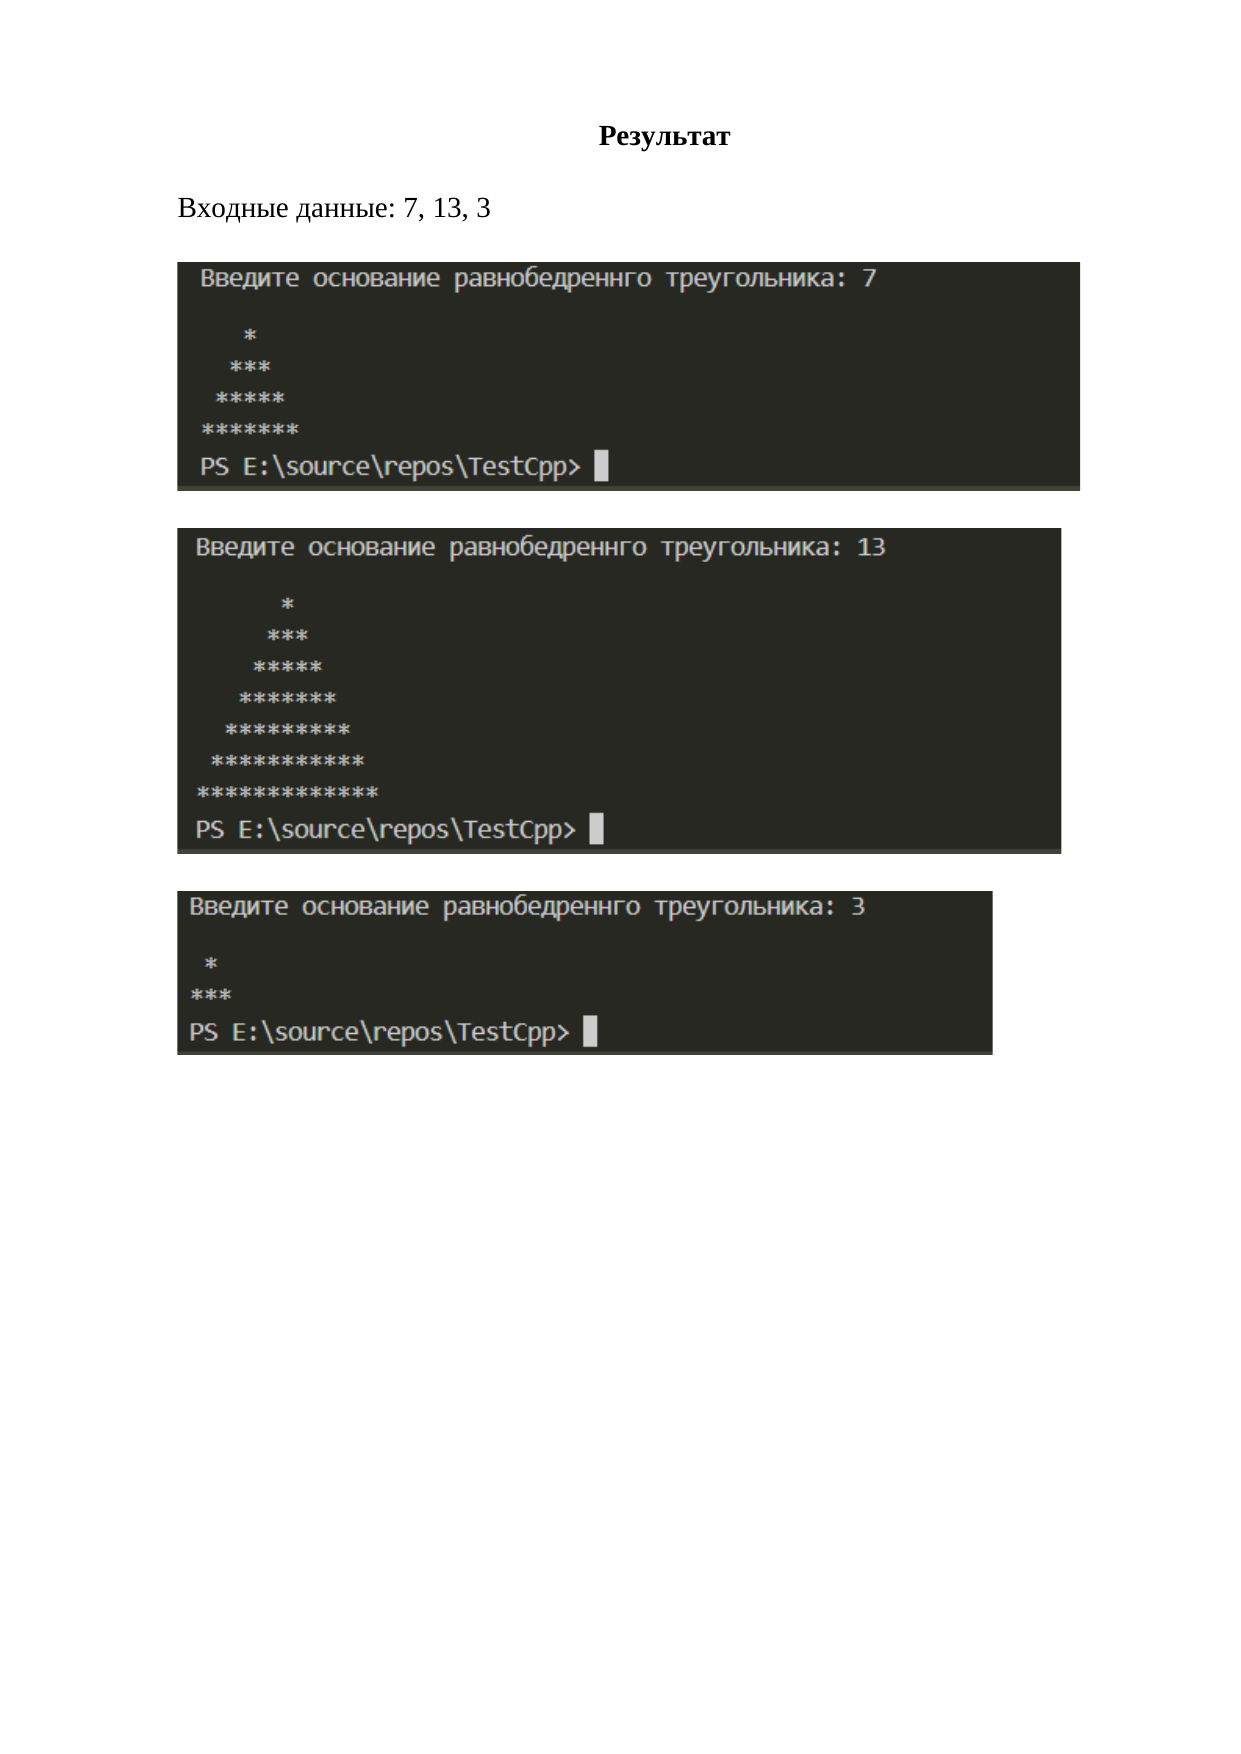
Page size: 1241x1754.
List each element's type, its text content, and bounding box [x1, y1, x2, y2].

list Входные данные: 7, 13, 3 [177, 190, 1152, 224]
picture [177, 891, 993, 1055]
picture [177, 528, 1062, 854]
picture [177, 262, 1081, 491]
list Результат [177, 118, 1152, 152]
